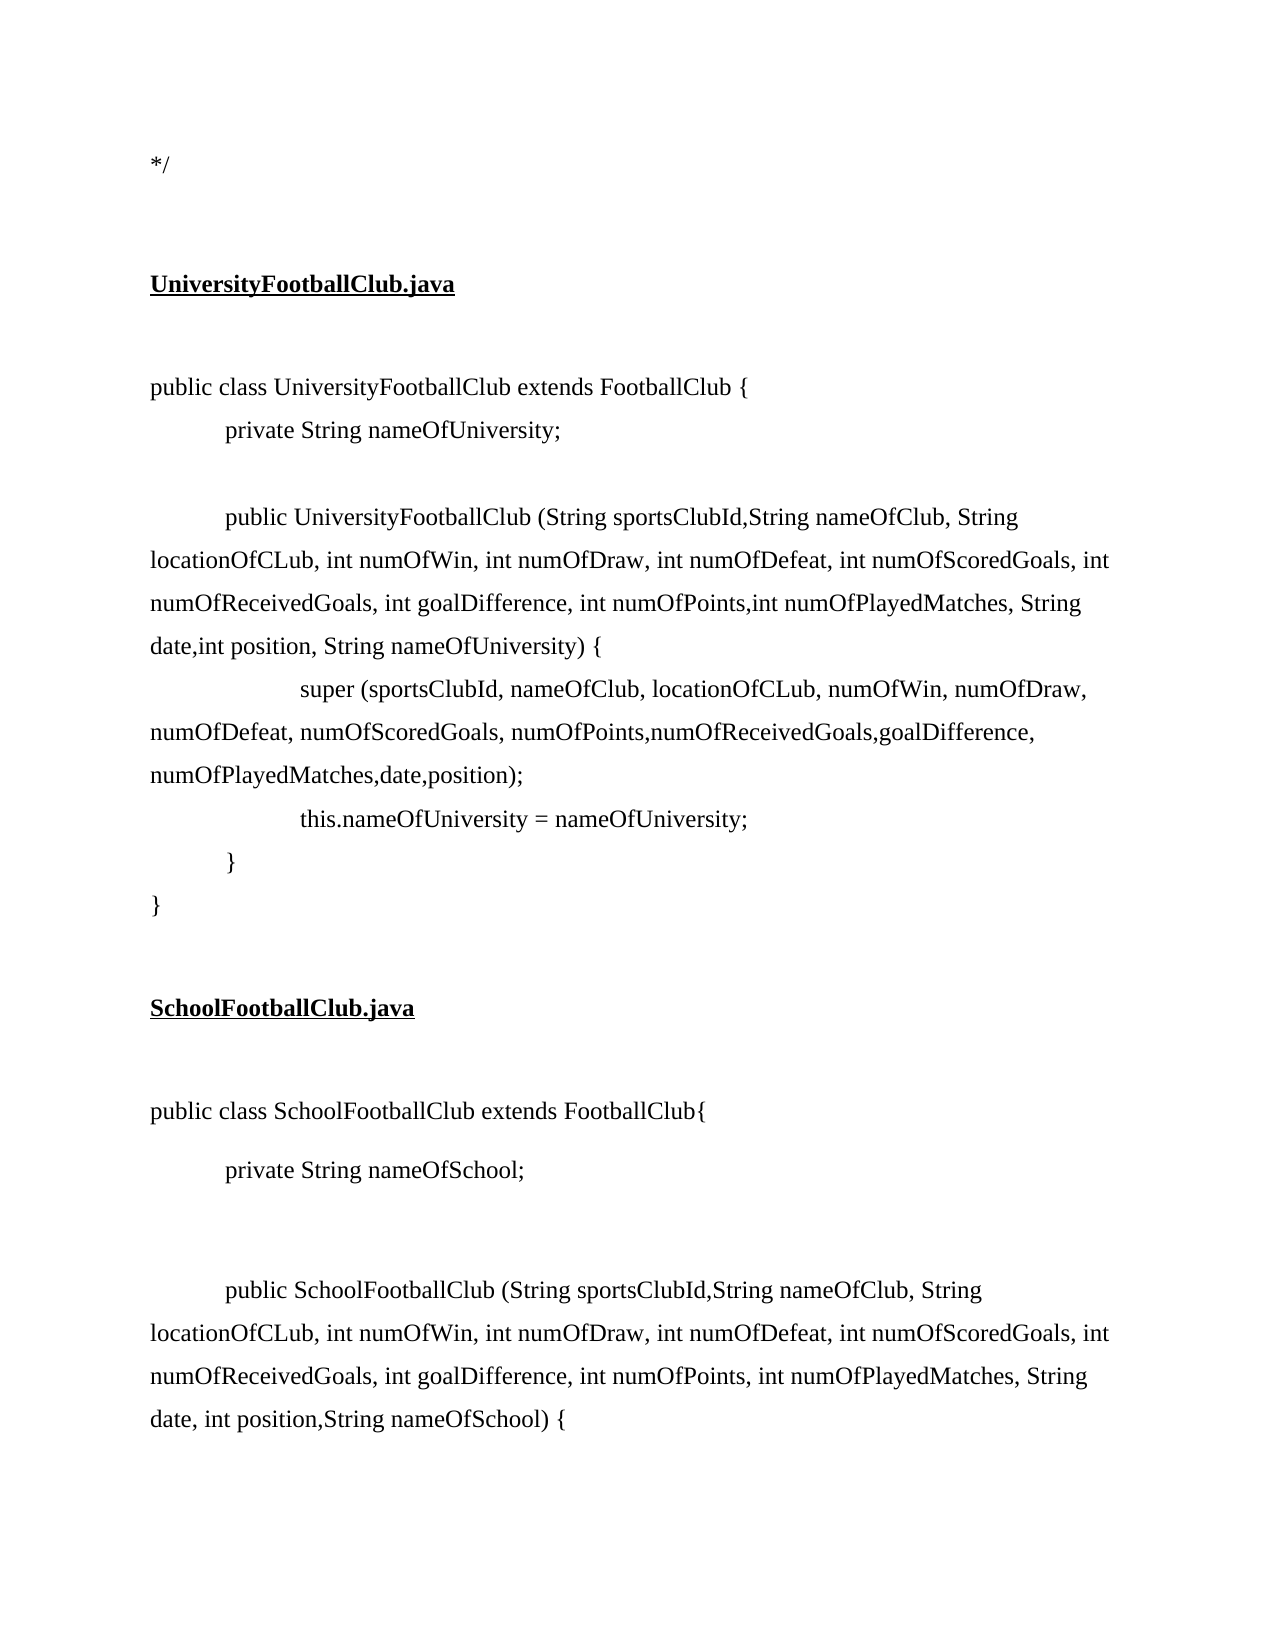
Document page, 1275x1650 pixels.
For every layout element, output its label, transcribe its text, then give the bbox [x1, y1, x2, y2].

text private String nameOfSchool; [150, 1156, 1125, 1184]
text public UniversityFootballClub (String sportsClubId,String nameOfClub, String locationOfCLub, int numOfWin, int numOfDraw, int numOfDefeat, int numOfScoredGoals, int numOfReceivedGoals, int goalDifference, int numOfPoints,int numOfPlayedMatches, String date,int position, String nameOfUniversity) { [150, 502, 1125, 660]
text */ [150, 150, 1125, 179]
text } [150, 890, 1125, 919]
text private String nameOfUniversity; [150, 416, 1125, 444]
subtitle SchoolFootballClub.java [150, 993, 1125, 1022]
text this.nameOfUniversity = nameOfUniversity; [150, 804, 1125, 832]
text } [150, 847, 1125, 876]
text public class SchoolFootballClub extends FootballClub{ [150, 1096, 1125, 1124]
text super (sportsClubId, nameOfClub, locationOfCLub, numOfWin, numOfDraw, numOfDefeat, numOfScoredGoals, numOfPoints,numOfReceivedGoals,goalDifference, numOfPlayedMatches,date,position); [150, 674, 1125, 789]
text public SchoolFootballClub (String sportsClubId,String nameOfClub, String locationOfCLub, int numOfWin, int numOfDraw, int numOfDefeat, int numOfScoredGoals, int numOfReceivedGoals, int goalDifference, int numOfPoints, int numOfPlayedMatches, String date, int position,String nameOfSchool) { [150, 1275, 1125, 1433]
text public class UniversityFootballClub extends FootballClub { [150, 372, 1125, 401]
subtitle UniversityFootballClub.java [150, 269, 1125, 298]
